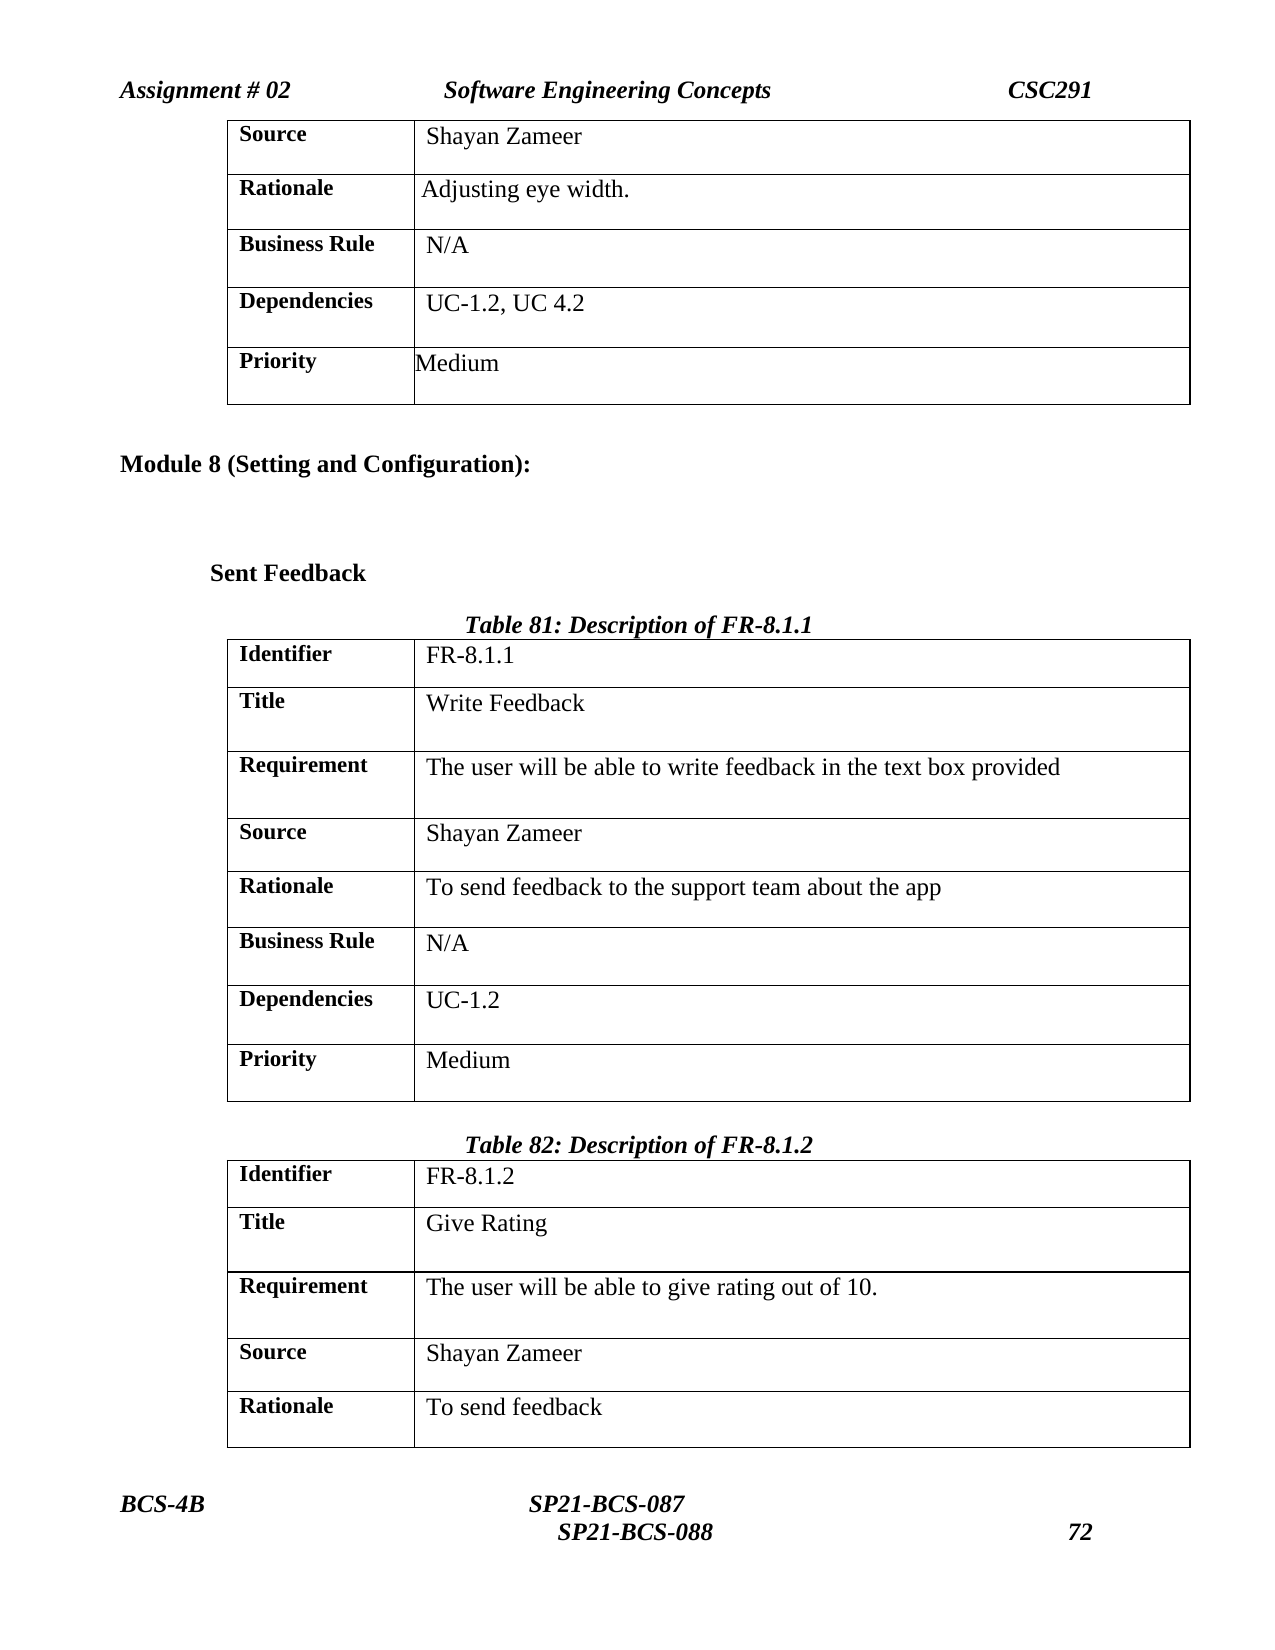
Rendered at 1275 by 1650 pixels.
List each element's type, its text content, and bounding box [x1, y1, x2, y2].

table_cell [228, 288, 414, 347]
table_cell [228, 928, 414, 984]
subtitle Module 8 (Setting and Configuration): [120, 446, 1155, 479]
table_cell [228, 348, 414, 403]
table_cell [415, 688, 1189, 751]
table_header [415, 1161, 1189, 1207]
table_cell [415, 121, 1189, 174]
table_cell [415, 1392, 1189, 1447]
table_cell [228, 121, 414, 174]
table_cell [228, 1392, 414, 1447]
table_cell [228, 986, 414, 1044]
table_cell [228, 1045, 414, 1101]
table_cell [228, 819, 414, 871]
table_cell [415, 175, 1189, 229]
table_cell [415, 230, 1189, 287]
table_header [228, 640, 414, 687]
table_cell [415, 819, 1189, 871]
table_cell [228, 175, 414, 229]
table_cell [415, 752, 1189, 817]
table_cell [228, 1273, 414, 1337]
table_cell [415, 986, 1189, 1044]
text Table 82: Description of FR-8.1.2 [124, 1131, 1155, 1159]
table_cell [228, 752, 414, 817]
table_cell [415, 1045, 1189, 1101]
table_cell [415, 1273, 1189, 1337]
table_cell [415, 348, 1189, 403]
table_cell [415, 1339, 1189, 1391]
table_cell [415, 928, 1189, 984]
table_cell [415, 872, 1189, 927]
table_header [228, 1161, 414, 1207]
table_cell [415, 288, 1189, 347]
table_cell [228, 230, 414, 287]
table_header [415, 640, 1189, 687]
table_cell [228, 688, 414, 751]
text Table 81: Description of FR-8.1.1 [124, 611, 1155, 639]
subtitle Sent Feedback [210, 558, 1155, 587]
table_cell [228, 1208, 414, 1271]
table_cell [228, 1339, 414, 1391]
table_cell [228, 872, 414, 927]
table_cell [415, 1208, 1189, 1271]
